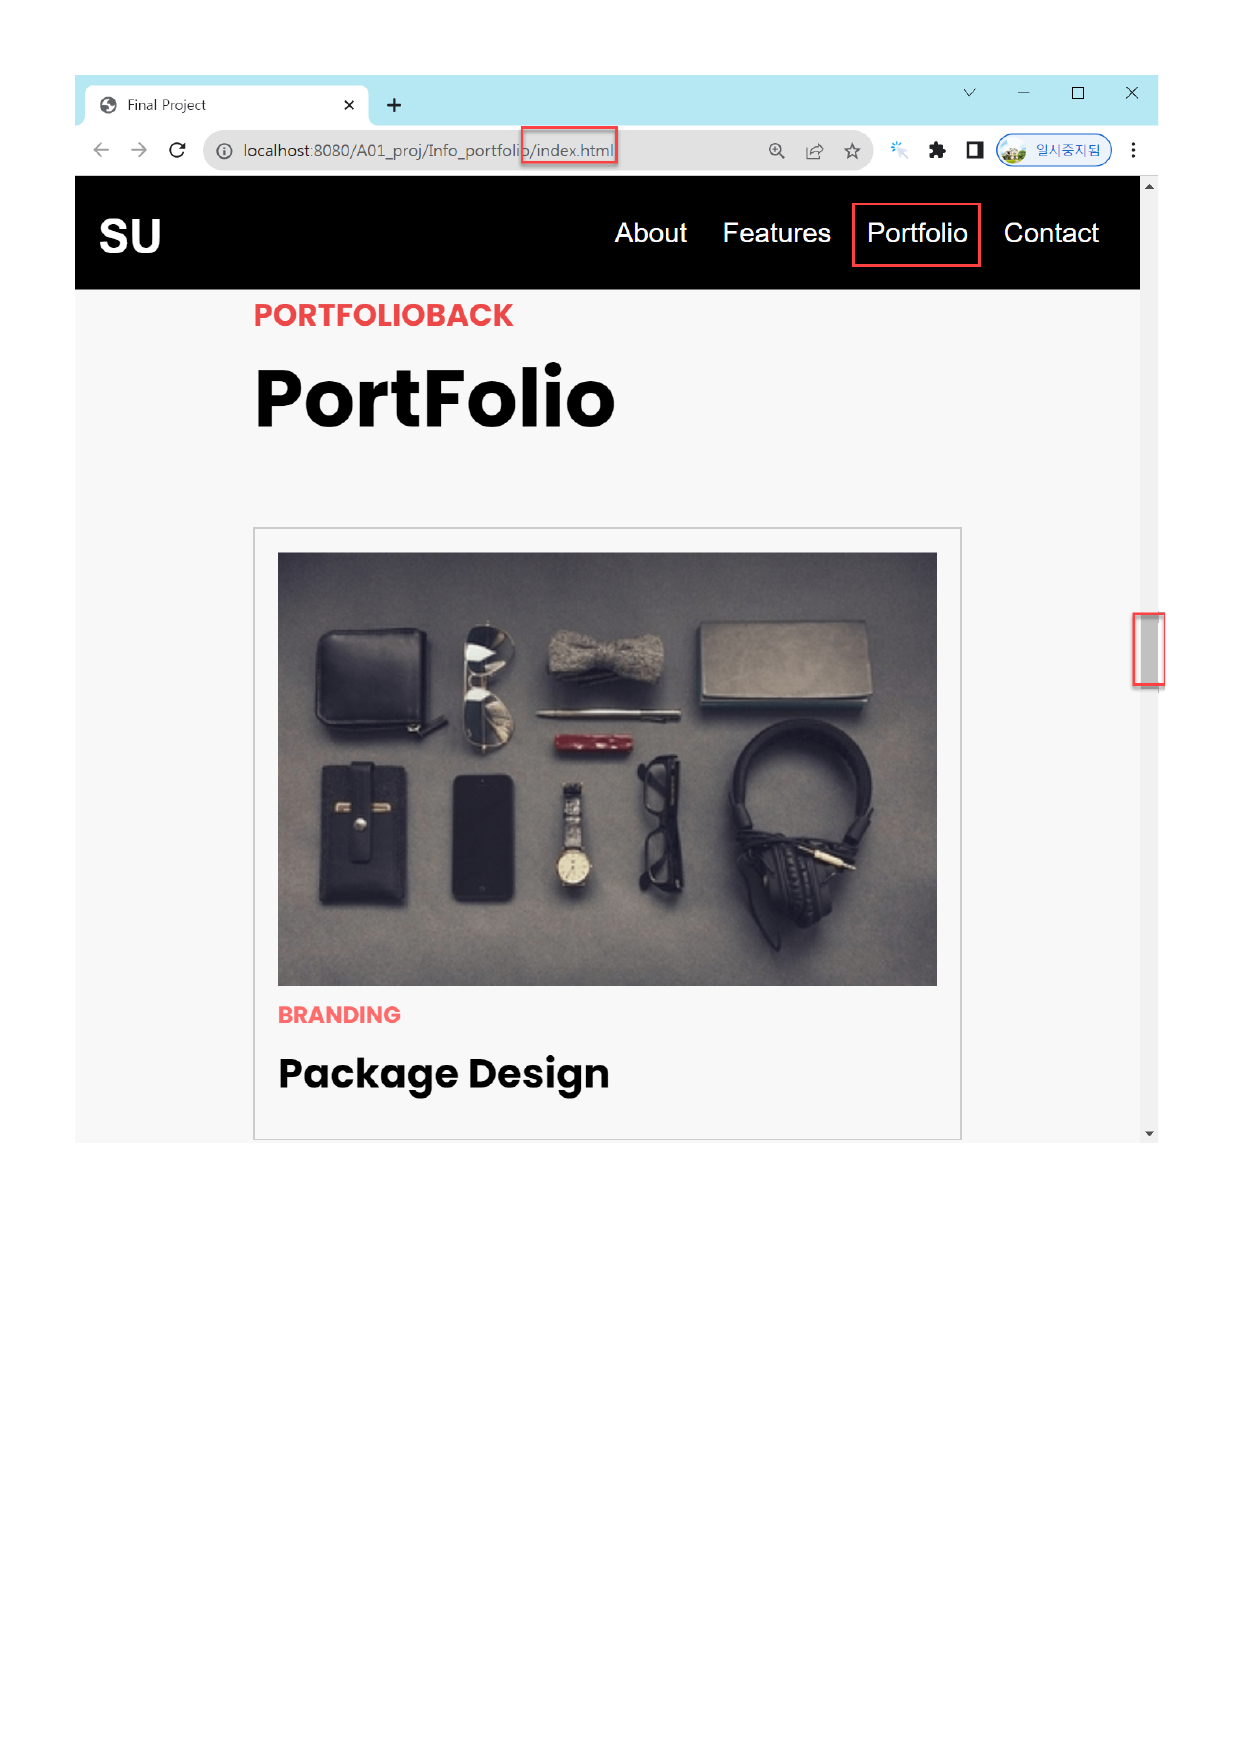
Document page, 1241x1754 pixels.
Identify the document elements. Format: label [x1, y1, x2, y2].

picture [75, 75, 1166, 1143]
